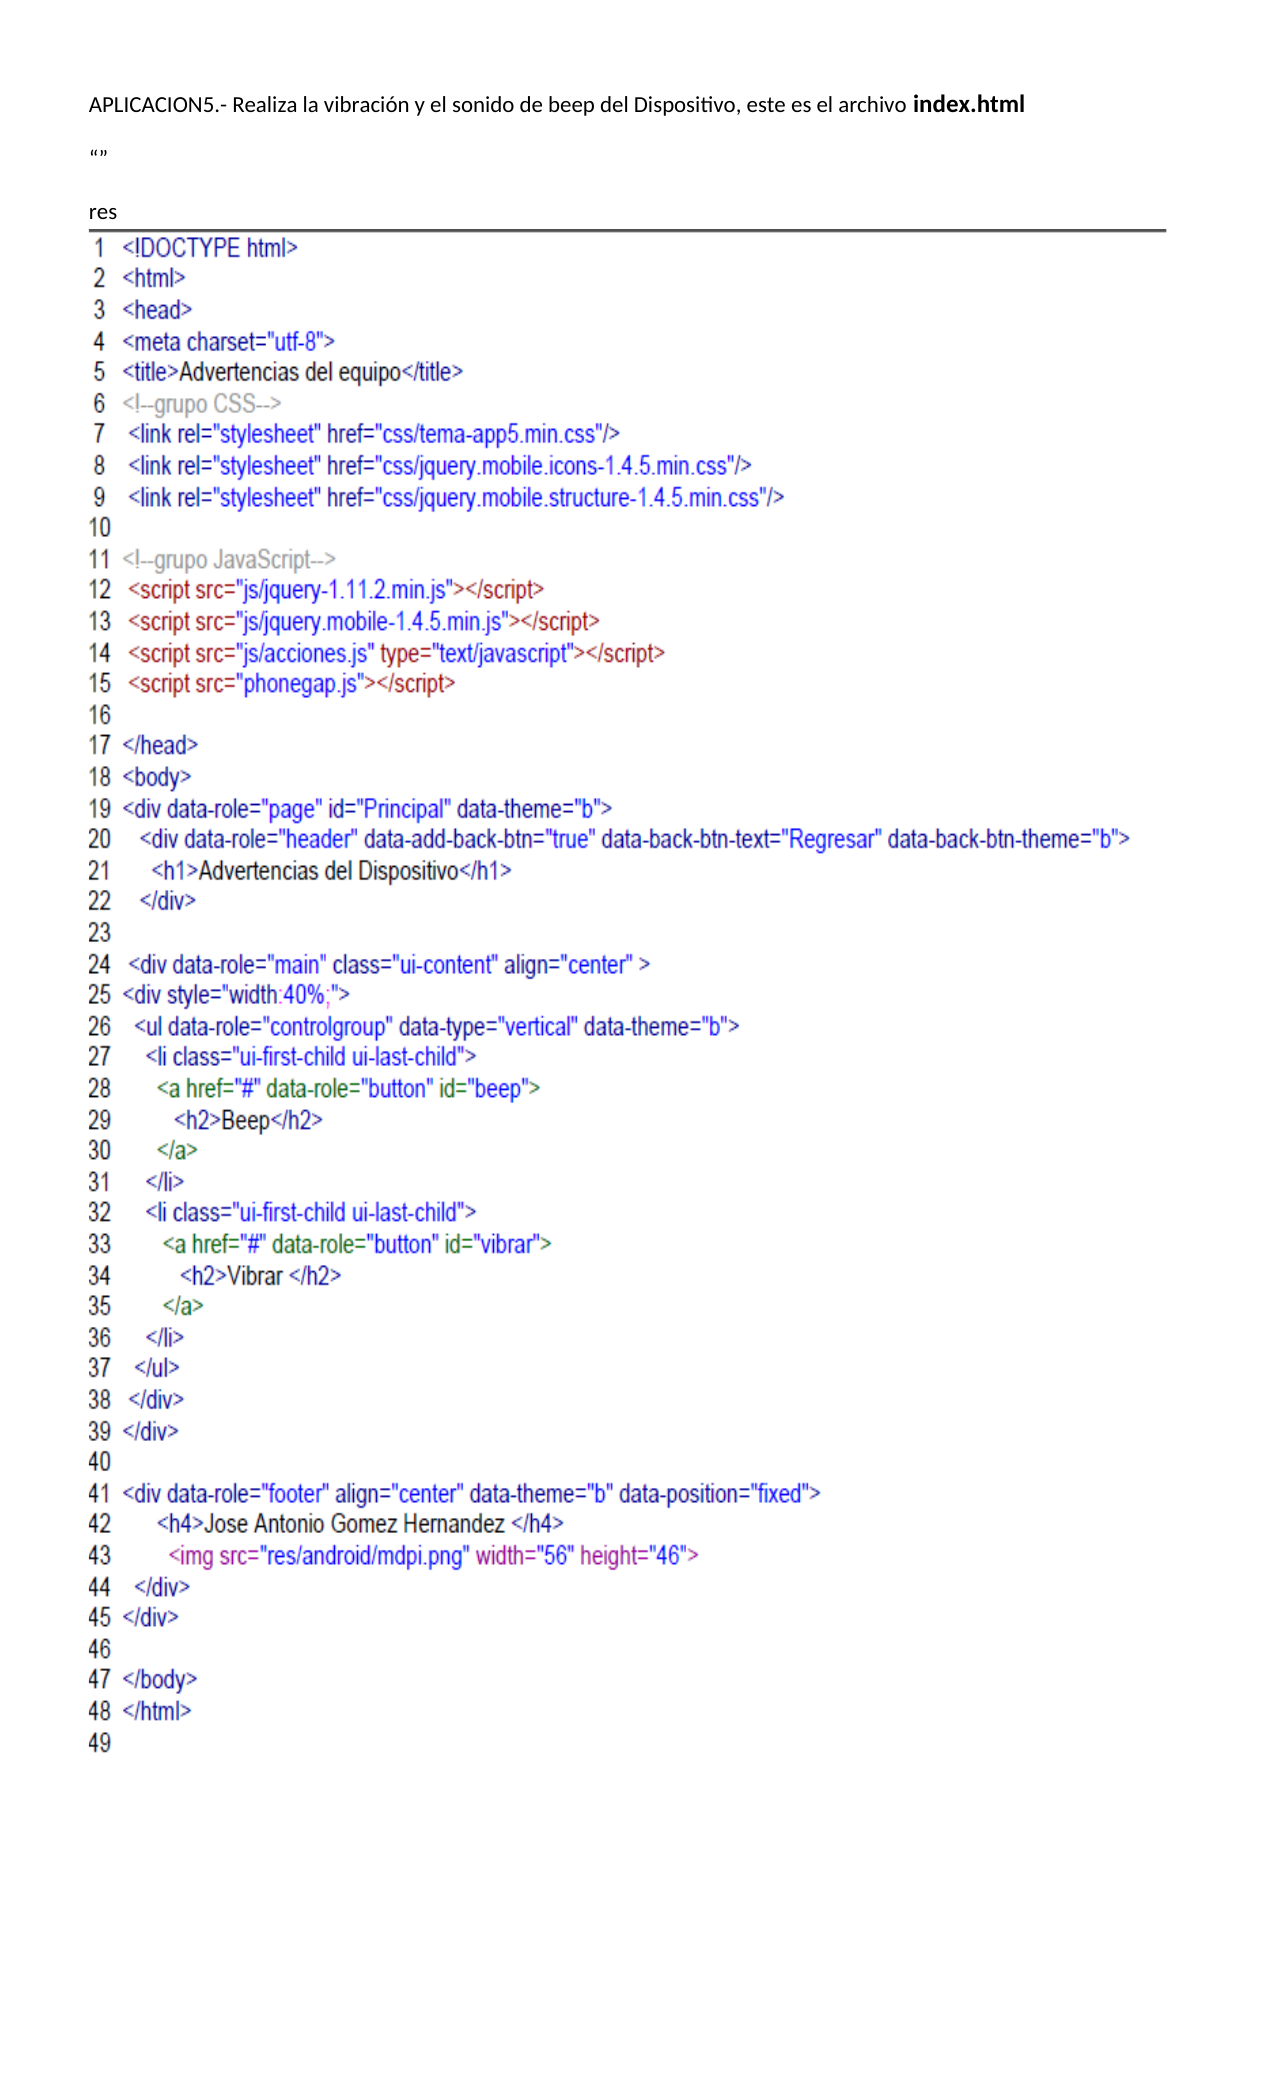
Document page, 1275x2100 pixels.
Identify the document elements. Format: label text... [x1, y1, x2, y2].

text APLICACION5.- Realiza la vibración y el sonido de beep del Dispositivo, este es el archivo index.html [89, 89, 1167, 119]
text “” [89, 144, 1167, 172]
text res [89, 197, 1167, 229]
